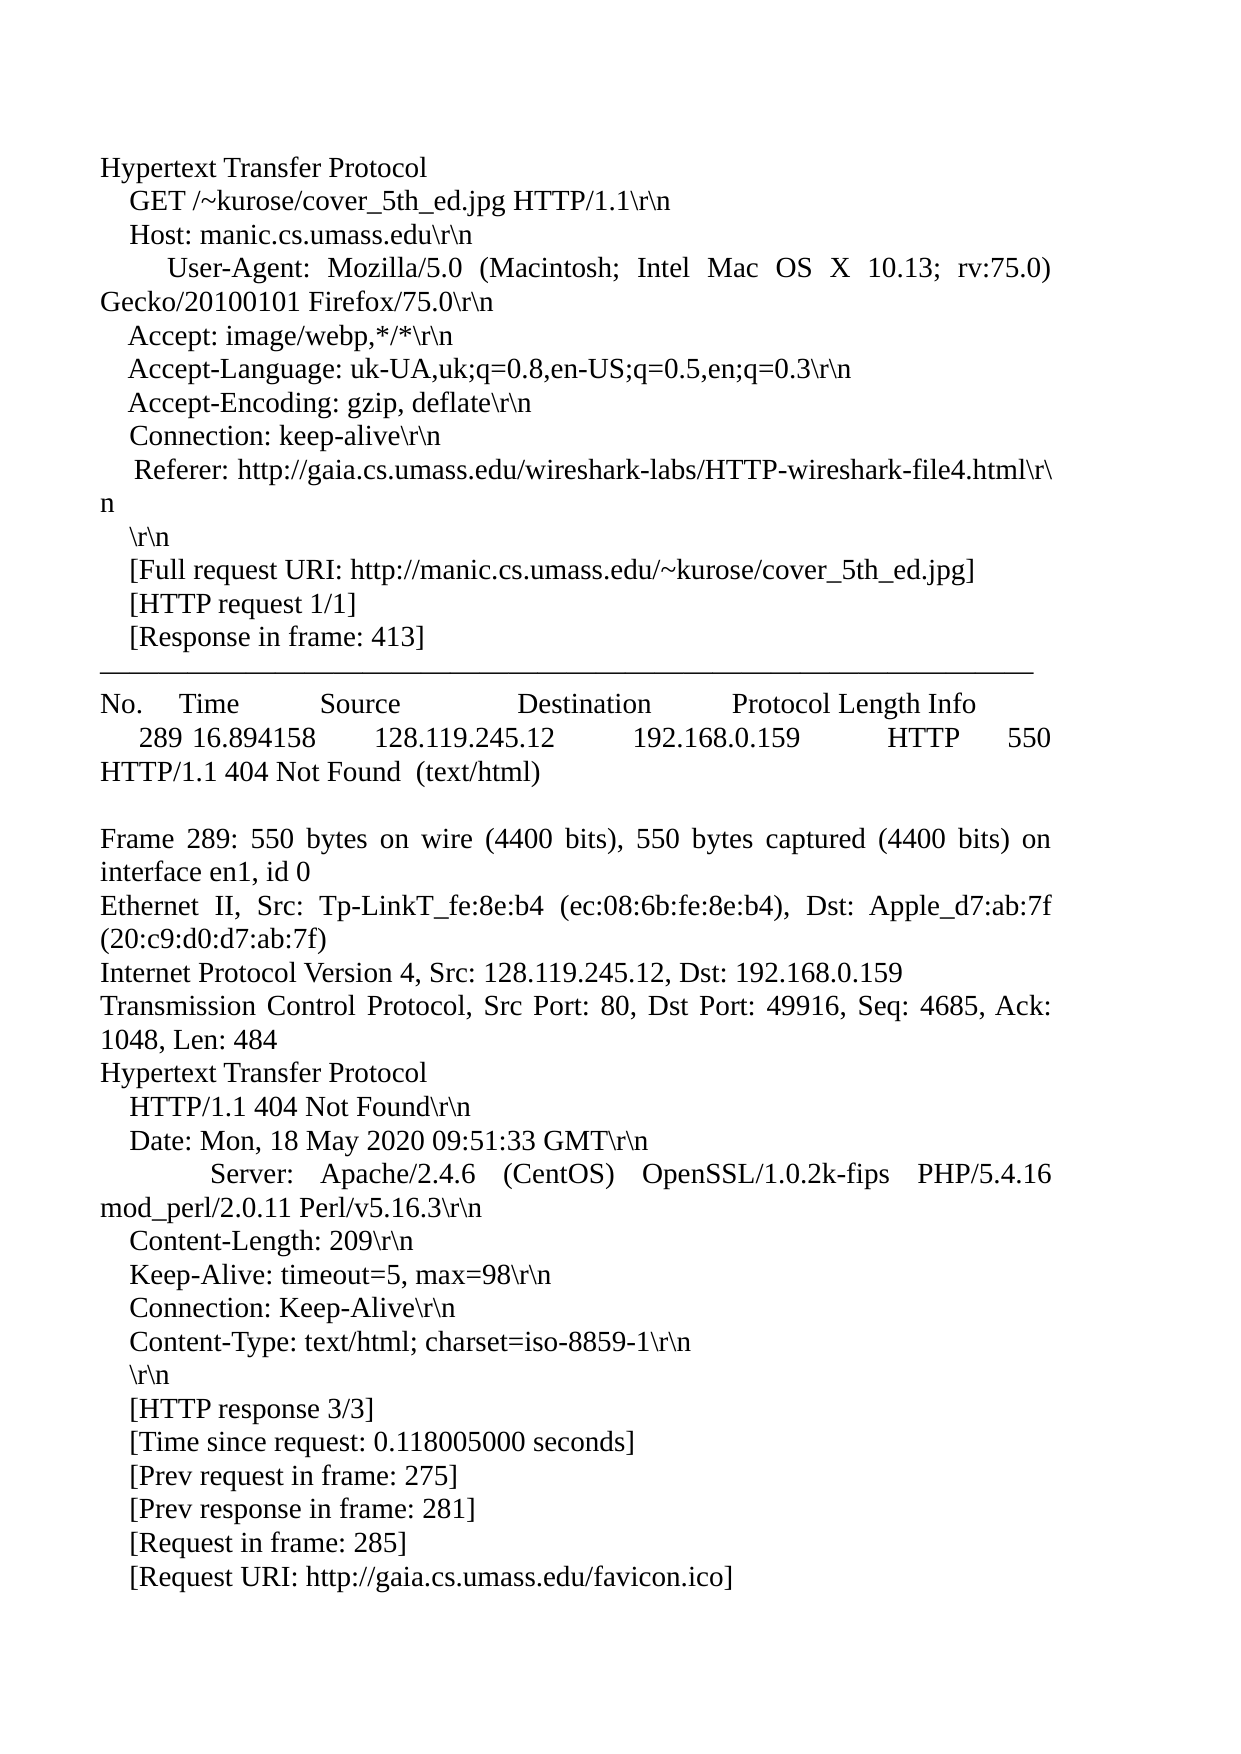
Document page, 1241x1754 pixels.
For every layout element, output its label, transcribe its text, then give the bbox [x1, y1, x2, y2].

text Ethernet II, Src: Tp-LinkT_fe:8e:b4 (ec:08:6b:fe:8e:b4), Dst: Apple_d7:ab:7f (20:c9:d0:d7:ab:7f) [100, 888, 1053, 955]
text Transmission Control Protocol, Src Port: 80, Dst Port: 49916, Seq: 4685, Ack: 1048, Len: 484 [100, 988, 1053, 1056]
text \r\n [100, 519, 1053, 552]
text Frame 289: 550 bytes on wire (4400 bits), 550 bytes captured (4400 bits) on interface en1, id 0 [100, 821, 1053, 888]
text Accept-Encoding: gzip, deflate\r\n [100, 385, 1053, 418]
text HTTP/1.1 404 Not Found\r\n [100, 1089, 1053, 1123]
text Server: Apache/2.4.6 (CentOS) OpenSSL/1.0.2k-fips PHP/5.4.16 mod_perl/2.0.11 Perl/v5.16.3\r\n [100, 1156, 1053, 1223]
text Content-Type: text/html; charset=iso-8859-1\r\n [100, 1324, 1053, 1357]
text [Prev request in frame: 275] [100, 1458, 1053, 1492]
text GET /~kurose/cover_5th_ed.jpg HTTP/1.1\r\n [100, 183, 1053, 217]
text Hypertext Transfer Protocol [100, 150, 1053, 183]
text Host: manic.cs.umass.edu\r\n [100, 217, 1053, 251]
text Connection: Keep-Alive\r\n [100, 1290, 1053, 1324]
text [Request in frame: 285] [100, 1525, 1053, 1559]
text \r\n [100, 1357, 1053, 1391]
text [Prev response in frame: 281] [100, 1492, 1053, 1525]
text User-Agent: Mozilla/5.0 (Macintosh; Intel Mac OS X 10.13; rv:75.0) Gecko/20100101 Firefox/75.0\r\n [100, 251, 1053, 318]
text [HTTP response 3/3] [100, 1391, 1053, 1424]
text 289 16.894158 128.119.245.12 192.168.0.159 HTTP 550 HTTP/1.1 404 Not Found (text/html) [100, 720, 1053, 787]
text Accept: image/webp,*/*\r\n [100, 318, 1053, 351]
text [HTTP request 1/1] [100, 586, 1053, 619]
text Internet Protocol Version 4, Src: 128.119.245.12, Dst: 192.168.0.159 [100, 955, 1053, 988]
text Accept-Language: uk-UA,uk;q=0.8,en-US;q=0.5,en;q=0.3\r\n [100, 351, 1053, 385]
text [Full request URI: http://manic.cs.umass.edu/~kurose/cover_5th_ed.jpg] [100, 552, 1053, 586]
text ————————————————————————————————No. Time Source Destination Protocol Length Info [100, 653, 1053, 720]
text Date: Mon, 18 May 2020 09:51:33 GMT\r\n [100, 1123, 1053, 1156]
text [Request URI: http://gaia.cs.umass.edu/favicon.ico] [100, 1559, 1053, 1592]
text Connection: keep-alive\r\n [100, 418, 1053, 452]
text Referer: http://gaia.cs.umass.edu/wireshark-labs/HTTP-wireshark-file4.html\r\n [100, 452, 1053, 519]
text [Response in frame: 413] [100, 619, 1053, 653]
text Hypertext Transfer Protocol [100, 1056, 1053, 1089]
text [Time since request: 0.118005000 seconds] [100, 1424, 1053, 1458]
text Content-Length: 209\r\n [100, 1223, 1053, 1257]
text Keep-Alive: timeout=5, max=98\r\n [100, 1257, 1053, 1290]
